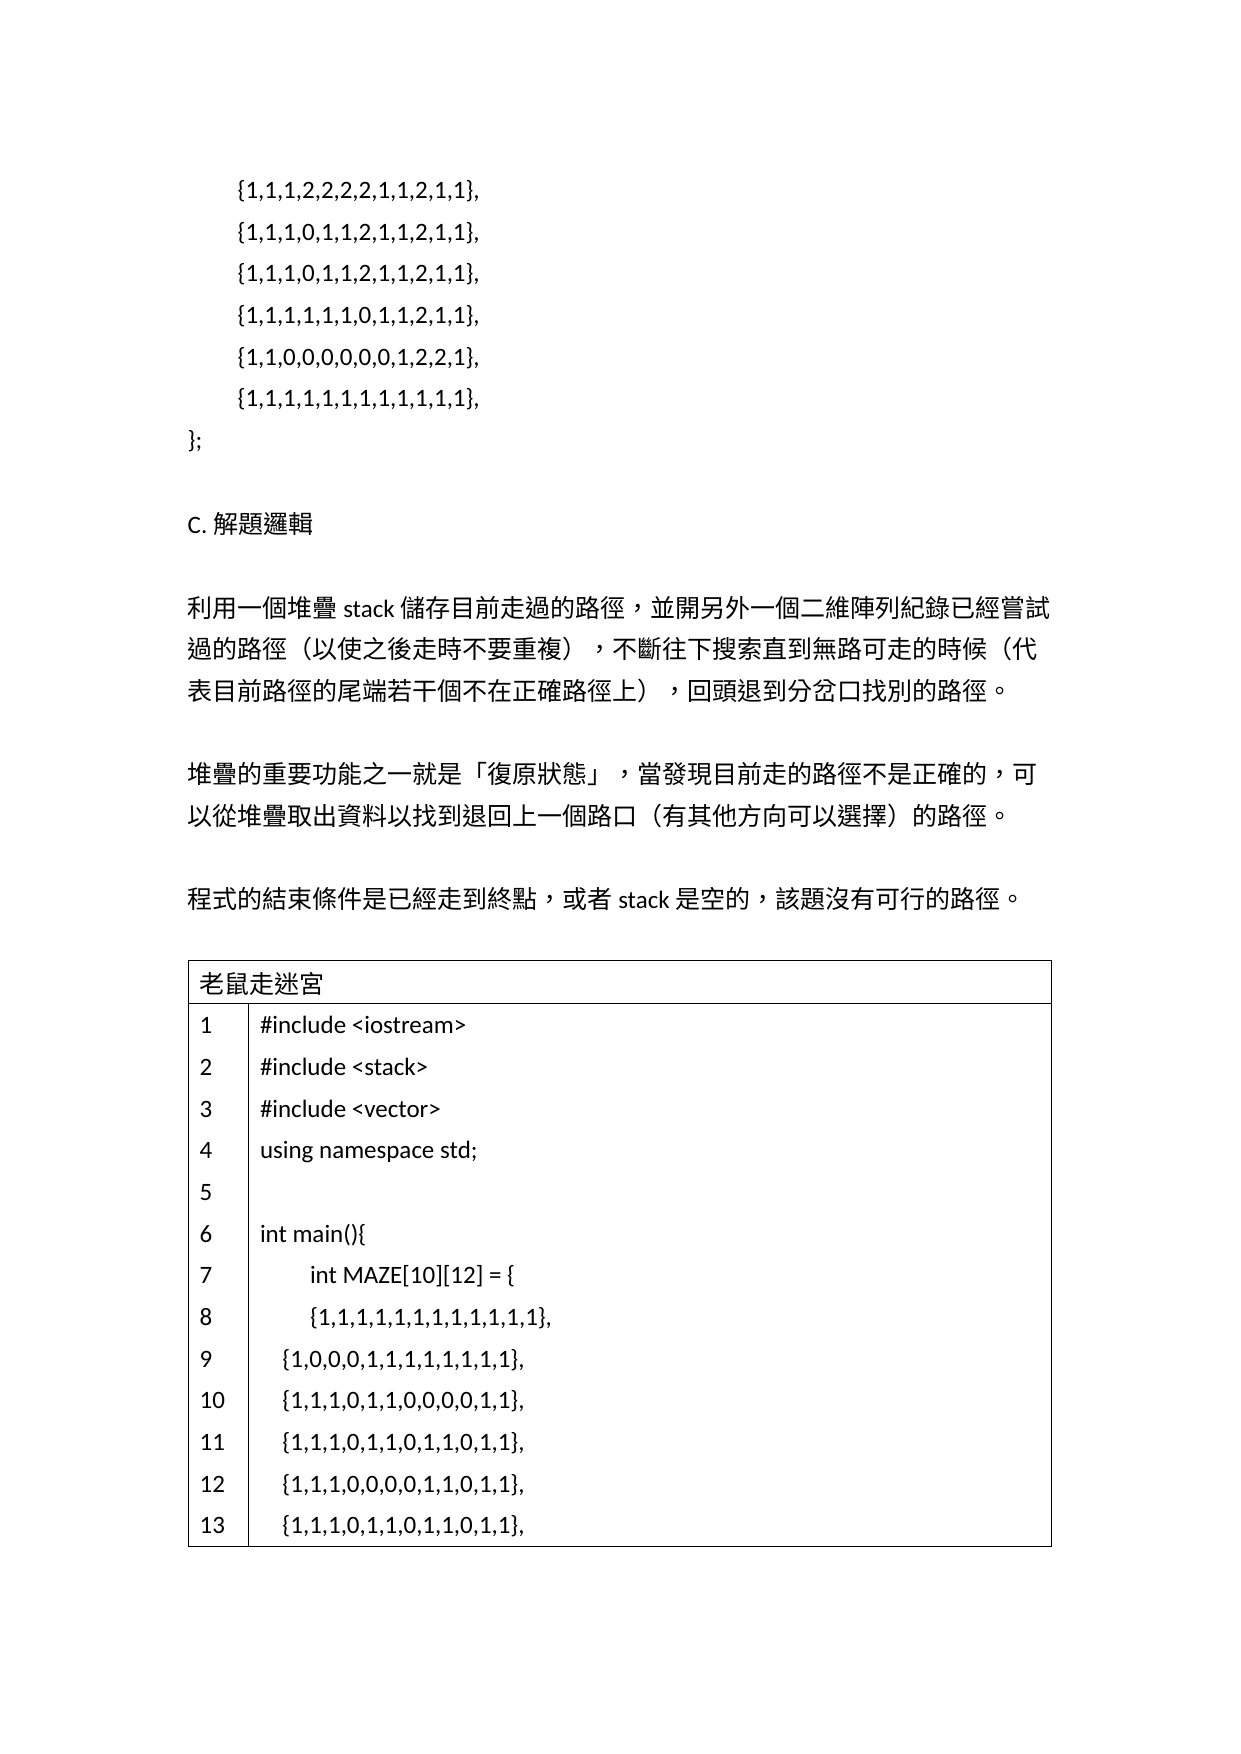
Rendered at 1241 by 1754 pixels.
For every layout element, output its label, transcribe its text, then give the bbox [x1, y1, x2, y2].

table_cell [249, 1004, 1051, 1546]
text {1,1,1,1,1,1,1,1,1,1,1,1}, [187, 377, 1053, 419]
text {1,1,1,0,1,1,2,1,1,2,1,1}, [187, 252, 1053, 294]
text {1,1,1,1,1,1,0,1,1,2,1,1}, [187, 294, 1053, 335]
text 堆疊的重要功能之一就是「復原狀態」，當發現目前走的路徑不是正確的，可以從堆疊取出資料以找到退回上一個路口（有其他方向可以選擇）的路徑。 [187, 752, 1053, 835]
table_header 老鼠走迷宮 [189, 961, 1051, 1003]
text {1,1,1,0,1,1,2,1,1,2,1,1}, [187, 210, 1053, 252]
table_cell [189, 1004, 248, 1546]
text {1,1,0,0,0,0,0,0,1,2,2,1}, [187, 335, 1053, 377]
text {1,1,1,2,2,2,2,1,1,2,1,1}, [187, 169, 1053, 210]
text }; [187, 419, 1053, 460]
text 程式的結束條件是已經走到終點，或者 stack 是空的，該題沒有可行的路徑。 [187, 877, 1053, 919]
text 利用一個堆疊 stack 儲存目前走過的路徑，並開另外一個二維陣列紀錄已經嘗試過的路徑（以使之後走時不要重複），不斷往下搜索直到無路可走的時候（代表目前路徑的尾端若干個不在正確路徑上），回頭退到分岔口找別的路徑。 [187, 585, 1053, 710]
text C. 解題邏輯 [187, 502, 1053, 544]
